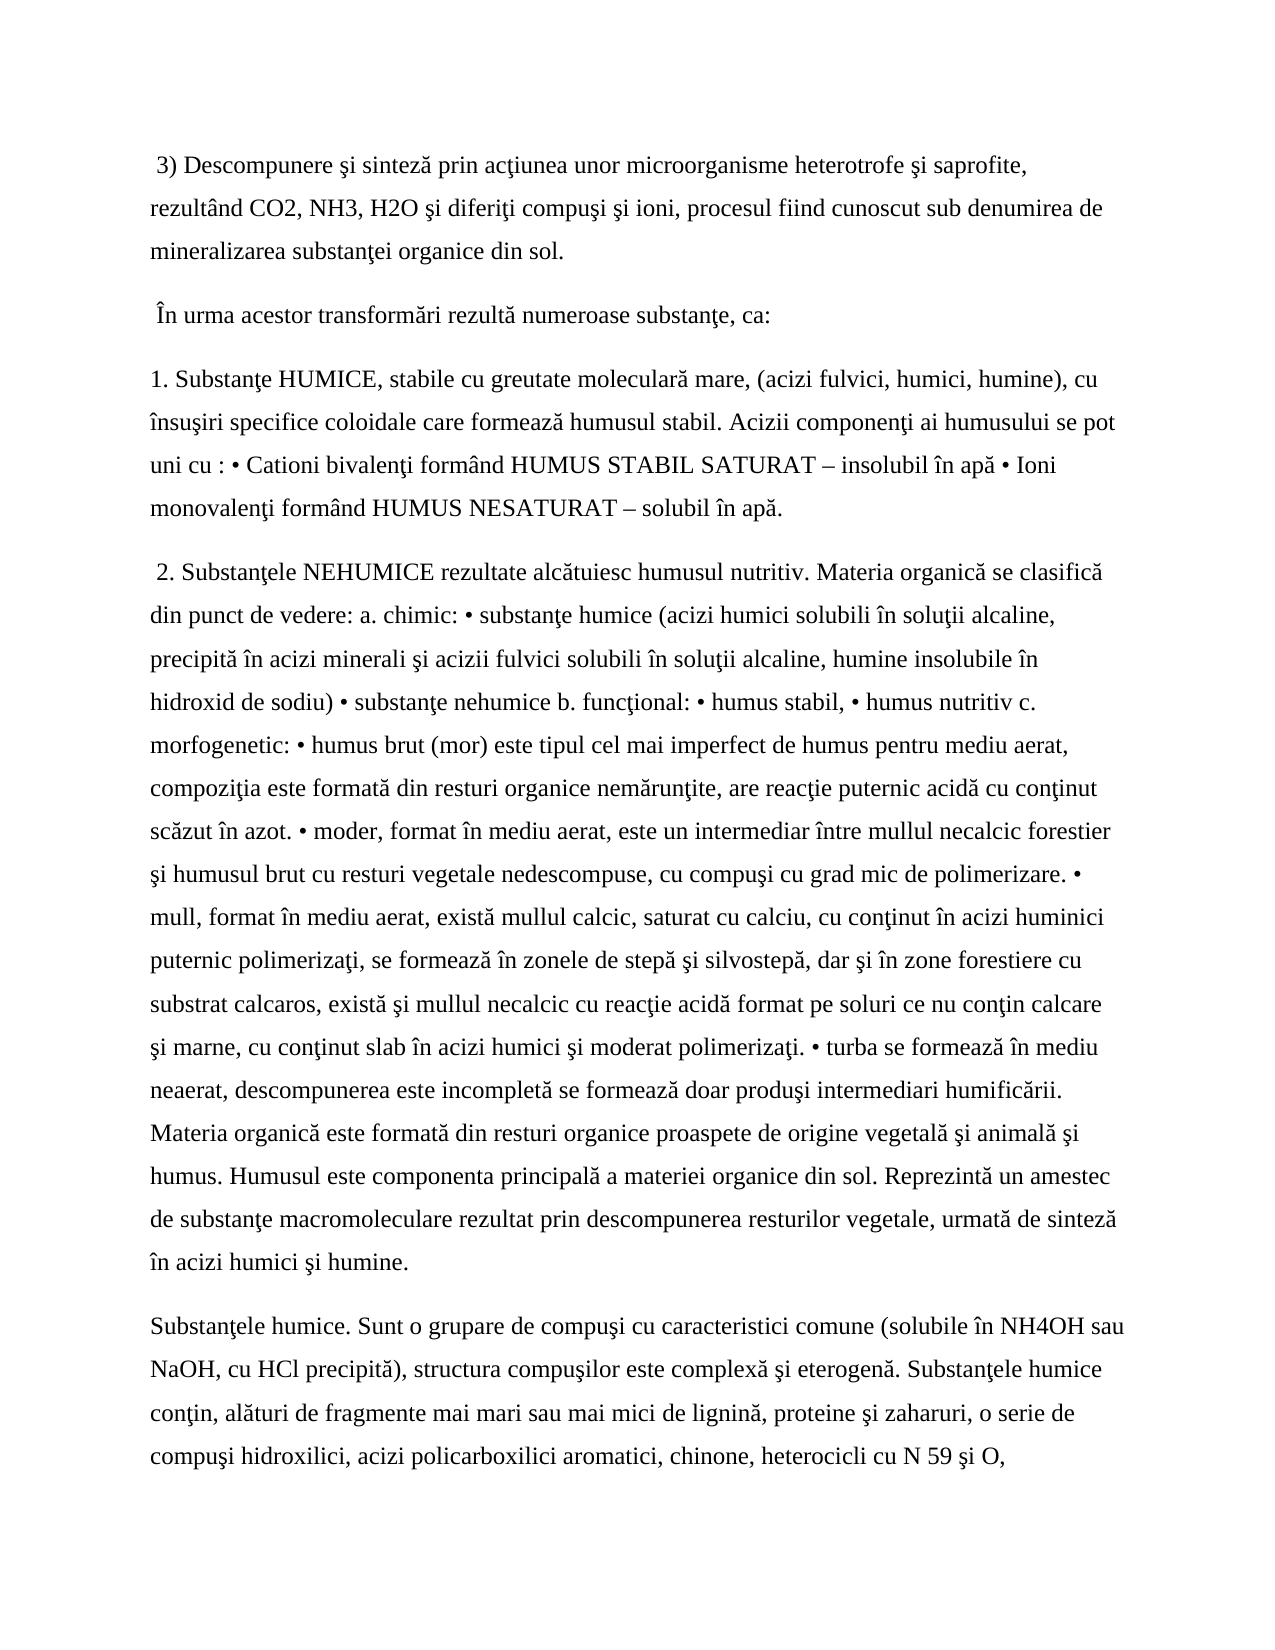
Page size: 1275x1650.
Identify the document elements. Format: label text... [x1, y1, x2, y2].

text 3) Descompunere şi sinteză prin acţiunea unor microorganisme heterotrofe şi saprofite, rezultând CO2, NH3, H2O şi diferiţi compuşi şi ioni, procesul fiind cunoscut sub denumirea de mineralizarea substanţei organice din sol. [150, 150, 1125, 265]
text În urma acestor transformări rezultă numeroase substanţe, ca: [150, 300, 1125, 329]
text 1. Substanţe HUMICE, stabile cu greutate moleculară mare, (acizi fulvici, humici, humine), cu însuşiri specifice coloidale care formează humusul stabil. Acizii componenţi ai humusului se pot uni cu : • Cationi bivalenţi formând HUMUS STABIL SATURAT – insolubil în apă • Ioni monovalenţi formând HUMUS NESATURAT – solubil în apă. [150, 364, 1125, 522]
text 2. Substanţele NEHUMICE rezultate alcătuiesc humusul nutritiv. Materia organică se clasifică din punct de vedere: a. chimic: • substanţe humice (acizi humici solubili în soluţii alcaline, precipită în acizi minerali şi acizii fulvici solubili în soluţii alcaline, humine insolubile în hidroxid de sodiu) • substanţe nehumice b. funcţional: • humus stabil, • humus nutritiv c. morfogenetic: • humus brut (mor) este tipul cel mai imperfect de humus pentru mediu aerat, compoziţia este formată din resturi organice nemărunţite, are reacţie puternic acidă cu conţinut scăzut în azot. • moder, format în mediu aerat, este un intermediar între mullul necalcic forestier şi humusul brut cu resturi vegetale nedescompuse, cu compuşi cu grad mic de polimerizare. • mull, format în mediu aerat, există mullul calcic, saturat cu calciu, cu conţinut în acizi huminici puternic polimerizaţi, se formează în zonele de stepă şi silvostepă, dar şi în zone forestiere cu substrat calcaros, există şi mullul necalcic cu reacţie acidă format pe soluri ce nu conţin calcare şi marne, cu conţinut slab în acizi humici şi moderat polimerizaţi. • turba se formează în mediu neaerat, descompunerea este incompletă se formează doar produşi intermediari humificării. Materia organică este formată din resturi organice proaspete de origine vegetală şi animală şi humus. Humusul este componenta principală a materiei organice din sol. Reprezintă un amestec de substanţe macromoleculare rezultat prin descompunerea resturilor vegetale, urmată de sinteză în acizi humici şi humine. [150, 557, 1125, 1276]
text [150, 1311, 1125, 1469]
